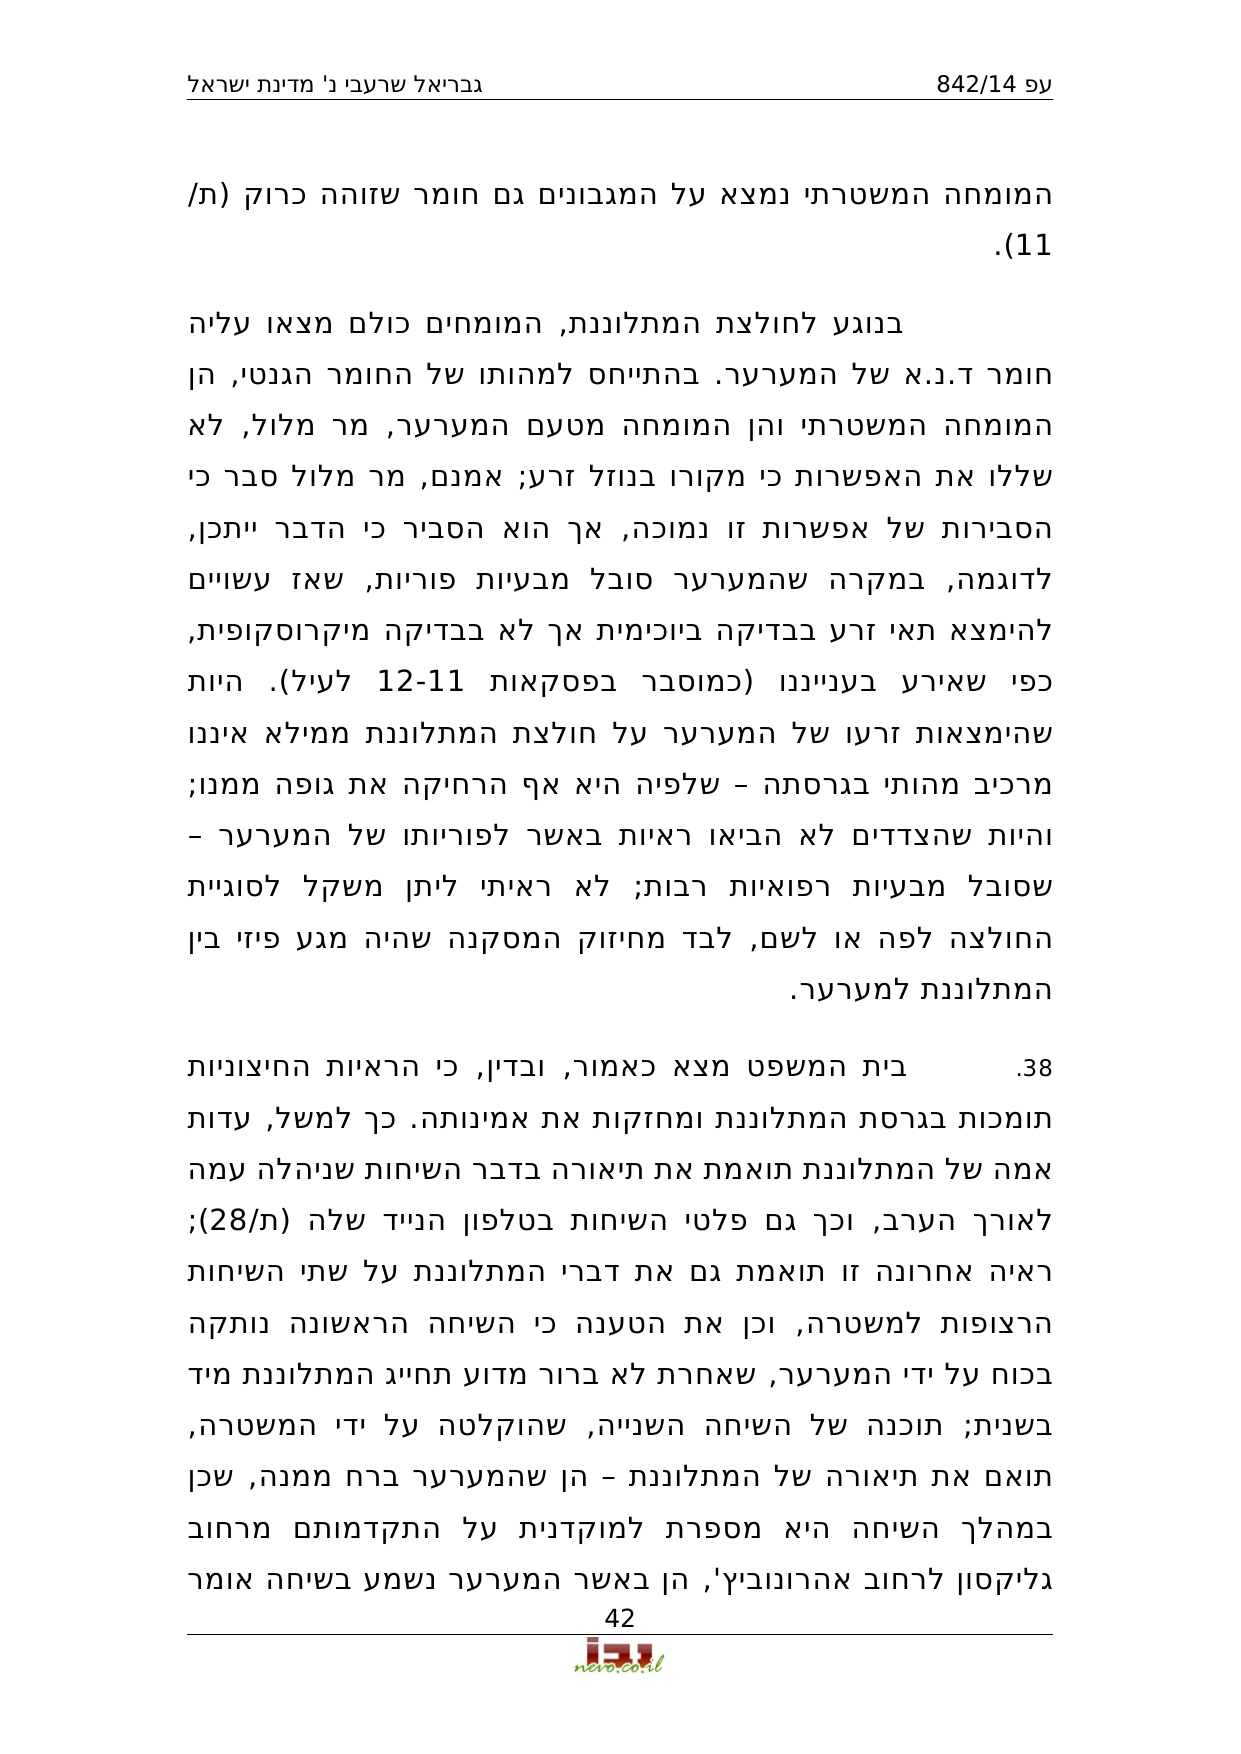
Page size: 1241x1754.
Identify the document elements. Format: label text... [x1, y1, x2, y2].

text בנוגע לחולצת המתלוננת, המומחים כולם מצאו עליה חומר ד.נ.א של המערער. בהתייחס למהותו של החומר הגנטי, הן המומחה המשטרתי והן המומחה מטעם המערער, מר מלול, לא שללו את האפשרות כי מקורו בנוזל זרע; אמנם, מר מלול סבר כי הסבירות של אפשרות זו נמוכה, אך הוא הסביר כי הדבר ייתכן, לדוגמה, במקרה שהמערער סובל מבעיות פוריות, שאז עשויים להימצא תאי זרע בבדיקה ביוכימית אך לא בבדיקה מיקרוסקופית, כפי שאירע בענייננו (כמוסבר בפסקאות 12-11 לעיל). היות שהימצאות זרעו של המערער על חולצת המתלוננת ממילא איננו מרכיב מהותי בגרסתה – שלפיה היא אף הרחיקה את גופה ממנו; והיות שהצדדים לא הביאו ראיות באשר לפוריותו של המערער – שסובל מבעיות רפואיות רבות; לא ראיתי ליתן משקל לסוגיית החולצה לפה או לשם, לבד מחיזוק המסקנה שהיה מגע פיזי בין המתלוננת למערער. [187, 306, 1053, 1006]
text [187, 1050, 1053, 1596]
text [187, 177, 1053, 262]
picture [574, 1637, 666, 1674]
